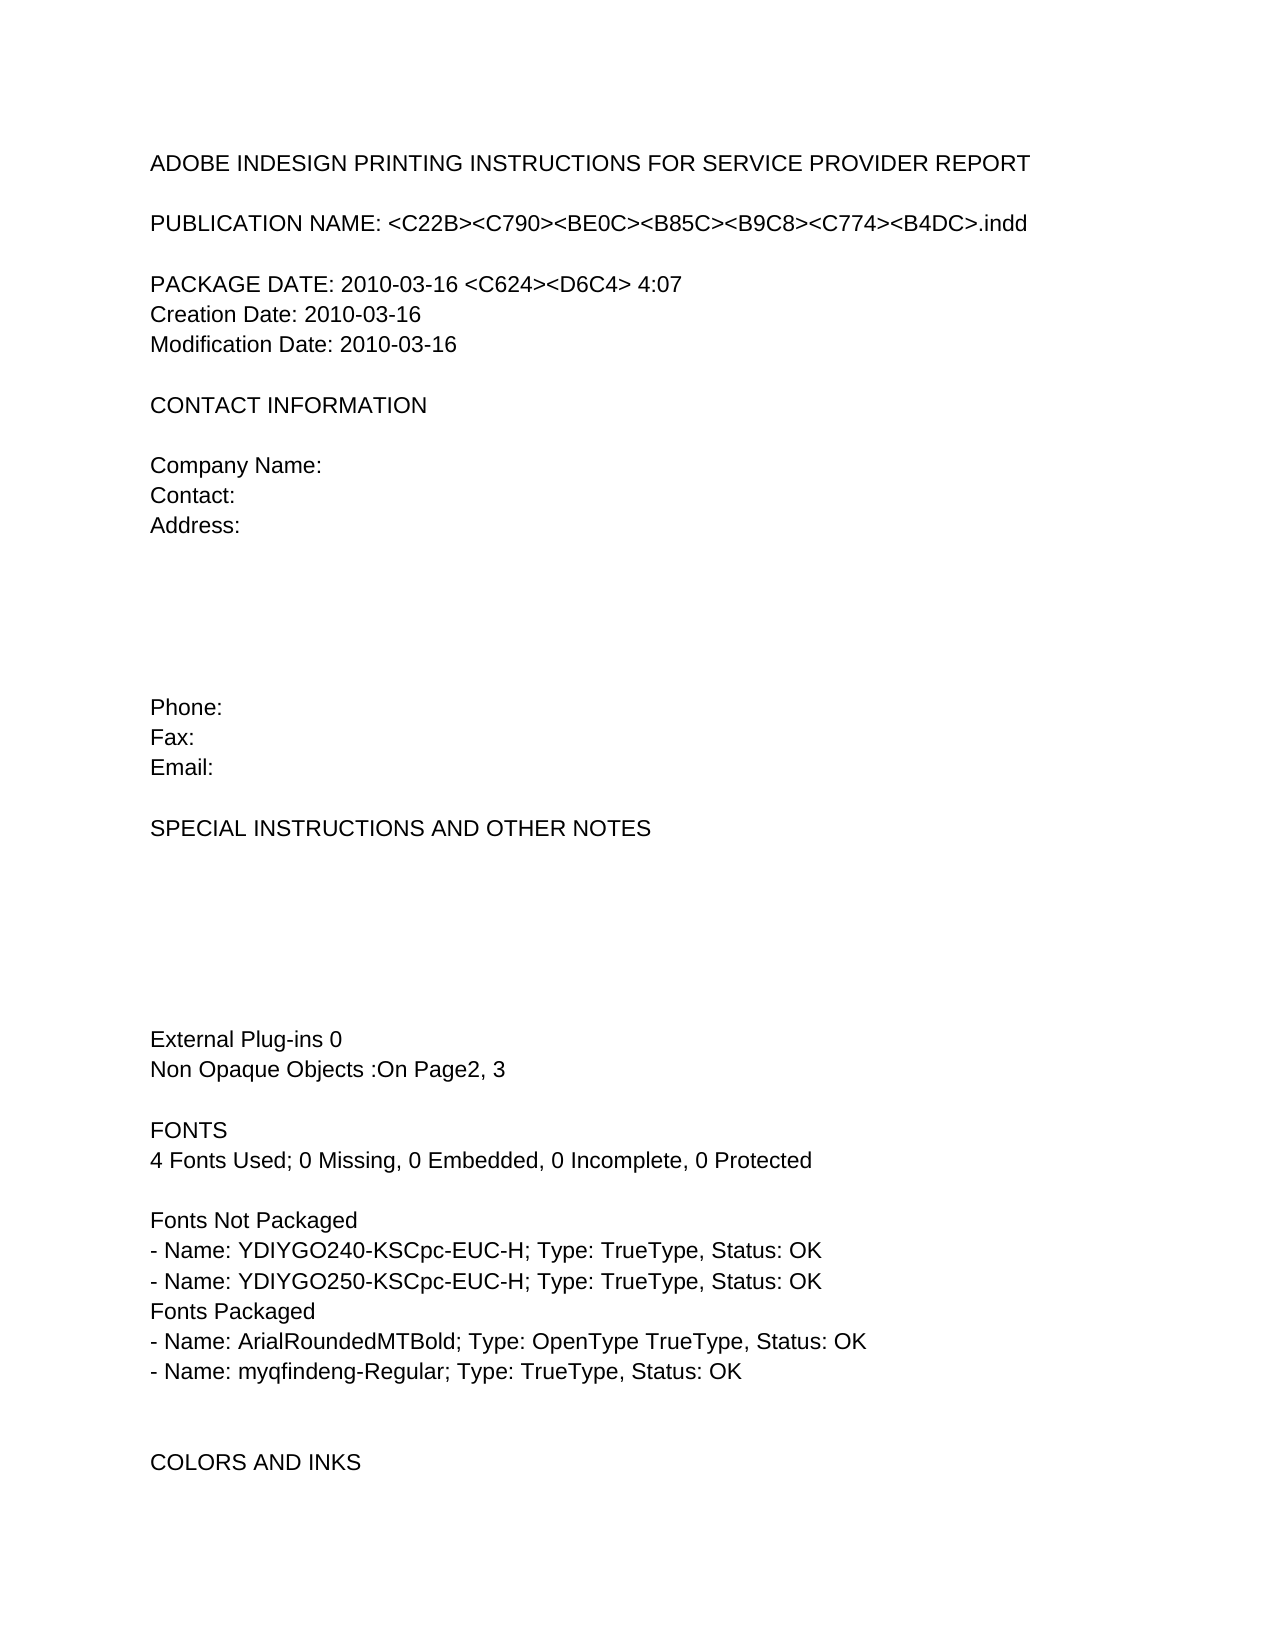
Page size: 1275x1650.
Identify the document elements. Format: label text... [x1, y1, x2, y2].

text Modification Date: 2010-03-16 [150, 331, 1125, 358]
text Company Name: [150, 452, 1125, 478]
text PUBLICATION NAME: <C22B><C790><BE0C><B85C><B9C8><C774><B4DC>.indd [150, 210, 1125, 237]
text Contact: [150, 482, 1125, 509]
text - Name: YDIYGO250-KSCpc-EUC-H; Type: TrueType, Status: OK [150, 1268, 1125, 1294]
text Phone: [150, 694, 1125, 720]
text COLORS AND INKS [150, 1449, 1125, 1475]
text Creation Date: 2010-03-16 [150, 301, 1125, 327]
text Fonts Not Packaged [150, 1207, 1125, 1234]
text CONTACT INFORMATION [150, 392, 1125, 418]
text Fonts Packaged [150, 1298, 1125, 1324]
text FONTS [150, 1117, 1125, 1143]
text SPECIAL INSTRUCTIONS AND OTHER NOTES [150, 814, 1125, 841]
text Non Opaque Objects :On Page2, 3 [150, 1056, 1125, 1083]
text - Name: myqfindeng-Regular; Type: TrueType, Status: OK [150, 1358, 1125, 1385]
text External Plug-ins 0 [150, 1026, 1125, 1052]
text - Name: ArialRoundedMTBold; Type: OpenType TrueType, Status: OK [150, 1328, 1125, 1354]
text Fax: [150, 724, 1125, 750]
text Email: [150, 754, 1125, 781]
text - Name: YDIYGO240-KSCpc-EUC-H; Type: TrueType, Status: OK [150, 1237, 1125, 1264]
text Address: [150, 512, 1125, 539]
text ADOBE INDESIGN PRINTING INSTRUCTIONS FOR SERVICE PROVIDER REPORT [150, 150, 1125, 176]
text 4 Fonts Used; 0 Missing, 0 Embedded, 0 Incomplete, 0 Protected [150, 1147, 1125, 1173]
text PACKAGE DATE: 2010-03-16 <C624><D6C4> 4:07 [150, 271, 1125, 297]
